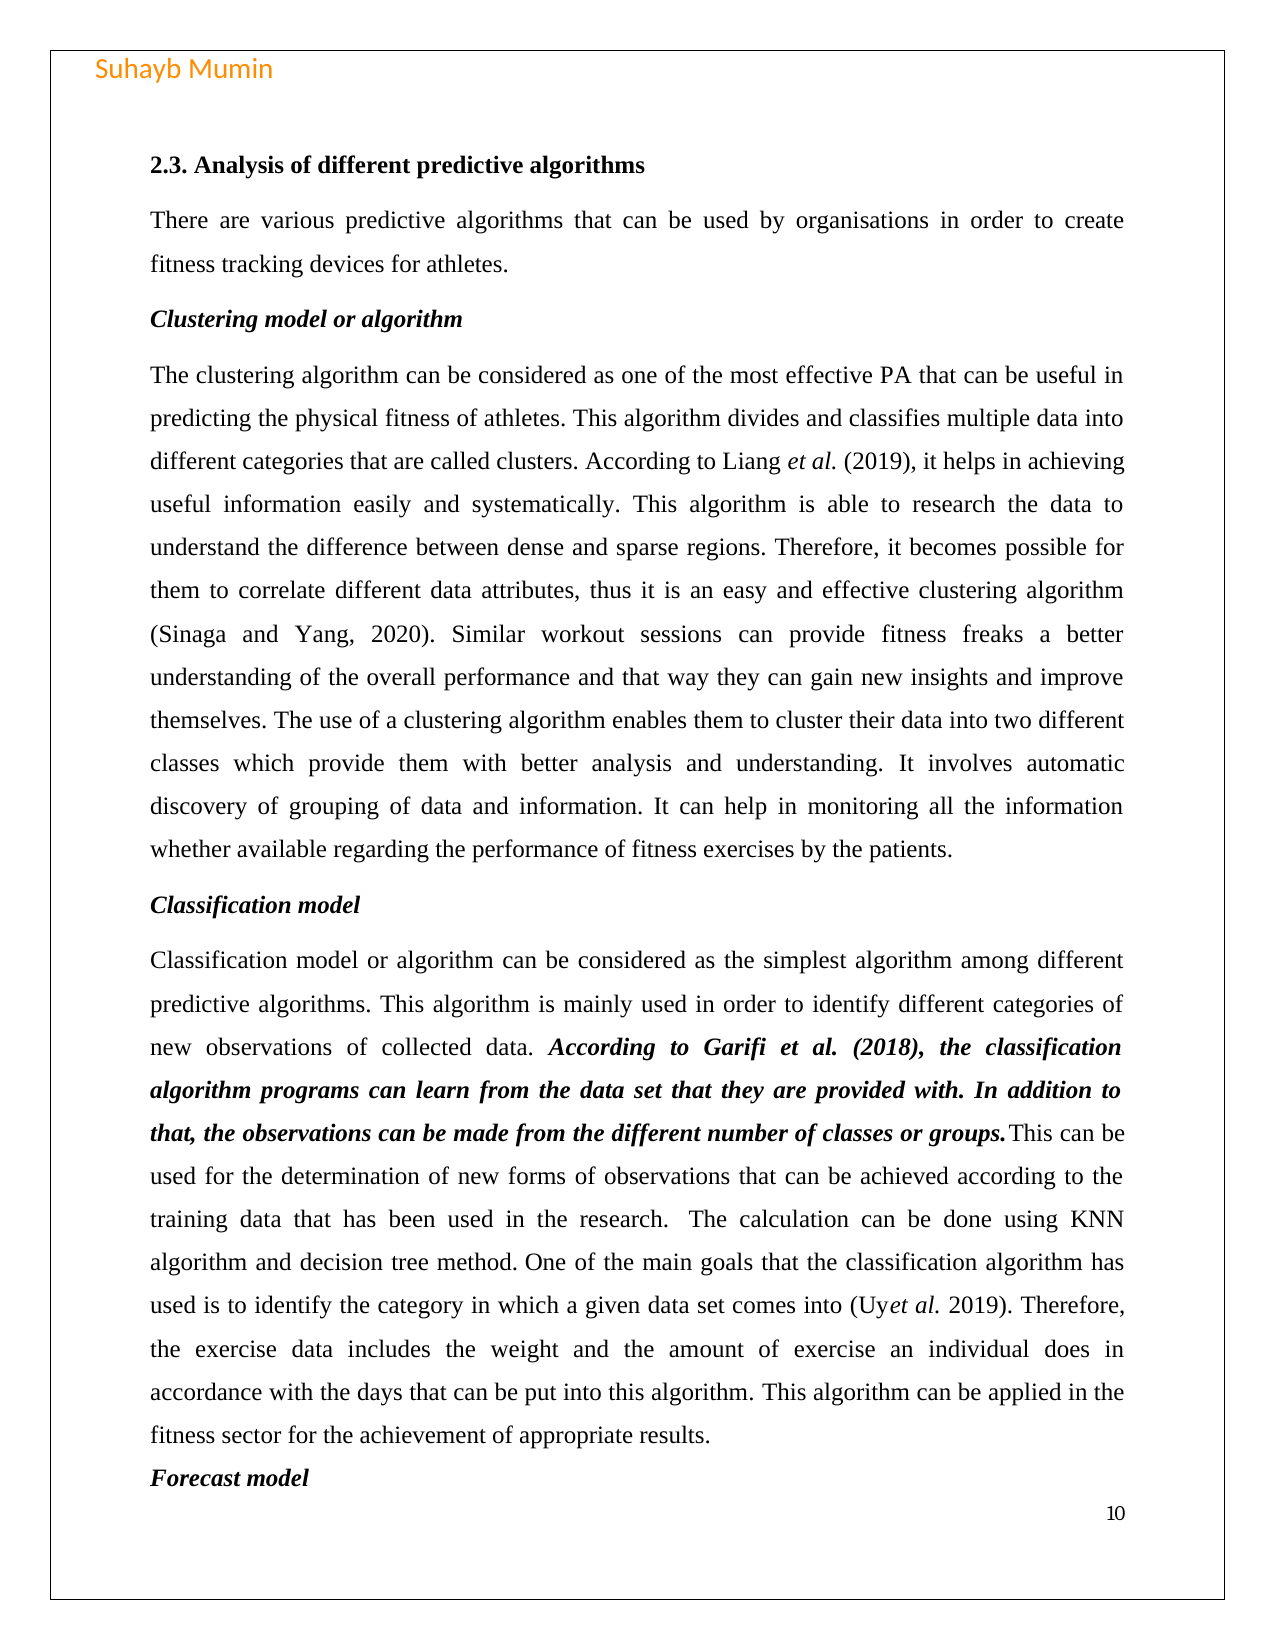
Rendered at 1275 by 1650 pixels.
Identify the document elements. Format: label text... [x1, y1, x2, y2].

text Classification model [150, 890, 1125, 919]
text There are various predictive algorithms that can be used by organisations in order to create fitness tracking devices for athletes. [150, 206, 1125, 277]
text Forecast model [150, 1463, 1125, 1492]
text The clustering algorithm can be considered as one of the most effective PA that can be useful in predicting the physical fitness of athletes. This algorithm divides and classifies multiple data into different categories that are called clusters. According to Liang et al. (2019), it helps in achieving useful information easily and systematically. This algorithm is able to research the data to understand the difference between dense and sparse regions. Therefore, it becomes possible for them to correlate different data attributes, thus it is an easy and effective clustering algorithm (Sinaga and Yang, 2020). Similar workout sessions can provide fitness freaks a better understanding of the overall performance and that way they can gain new insights and improve themselves. The use of a clustering algorithm enables them to cluster their data into two different classes which provide them with better analysis and understanding. It involves automatic discovery of grouping of data and information. It can help in monitoring all the information whether available regarding the performance of fitness exercises by the patients. [150, 360, 1125, 863]
text Clustering model or algorithm [150, 304, 1125, 333]
text 2.3. Analysis of different predictive algorithms [150, 150, 1125, 179]
text Classification model or algorithm can be considered as the simplest algorithm among different predictive algorithms. This algorithm is mainly used in order to identify different categories of new observations of collected data. According to Garifi et al. (2018), the classification algorithm programs can learn from the data set that they are provided with. In addition to that, the observations can be made from the different number of classes or groups.This can be used for the determination of new forms of observations that can be achieved according to the training data that has been used in the research. The calculation can be done using KNN algorithm and decision tree method. One of the main goals that the classification algorithm has used is to identify the category in which a given data set comes into (Uyet al. 2019). Therefore, the exercise data includes the weight and the amount of exercise an individual does in accordance with the days that can be put into this algorithm. This algorithm can be applied in the fitness sector for the achievement of appropriate results. [150, 946, 1125, 1449]
